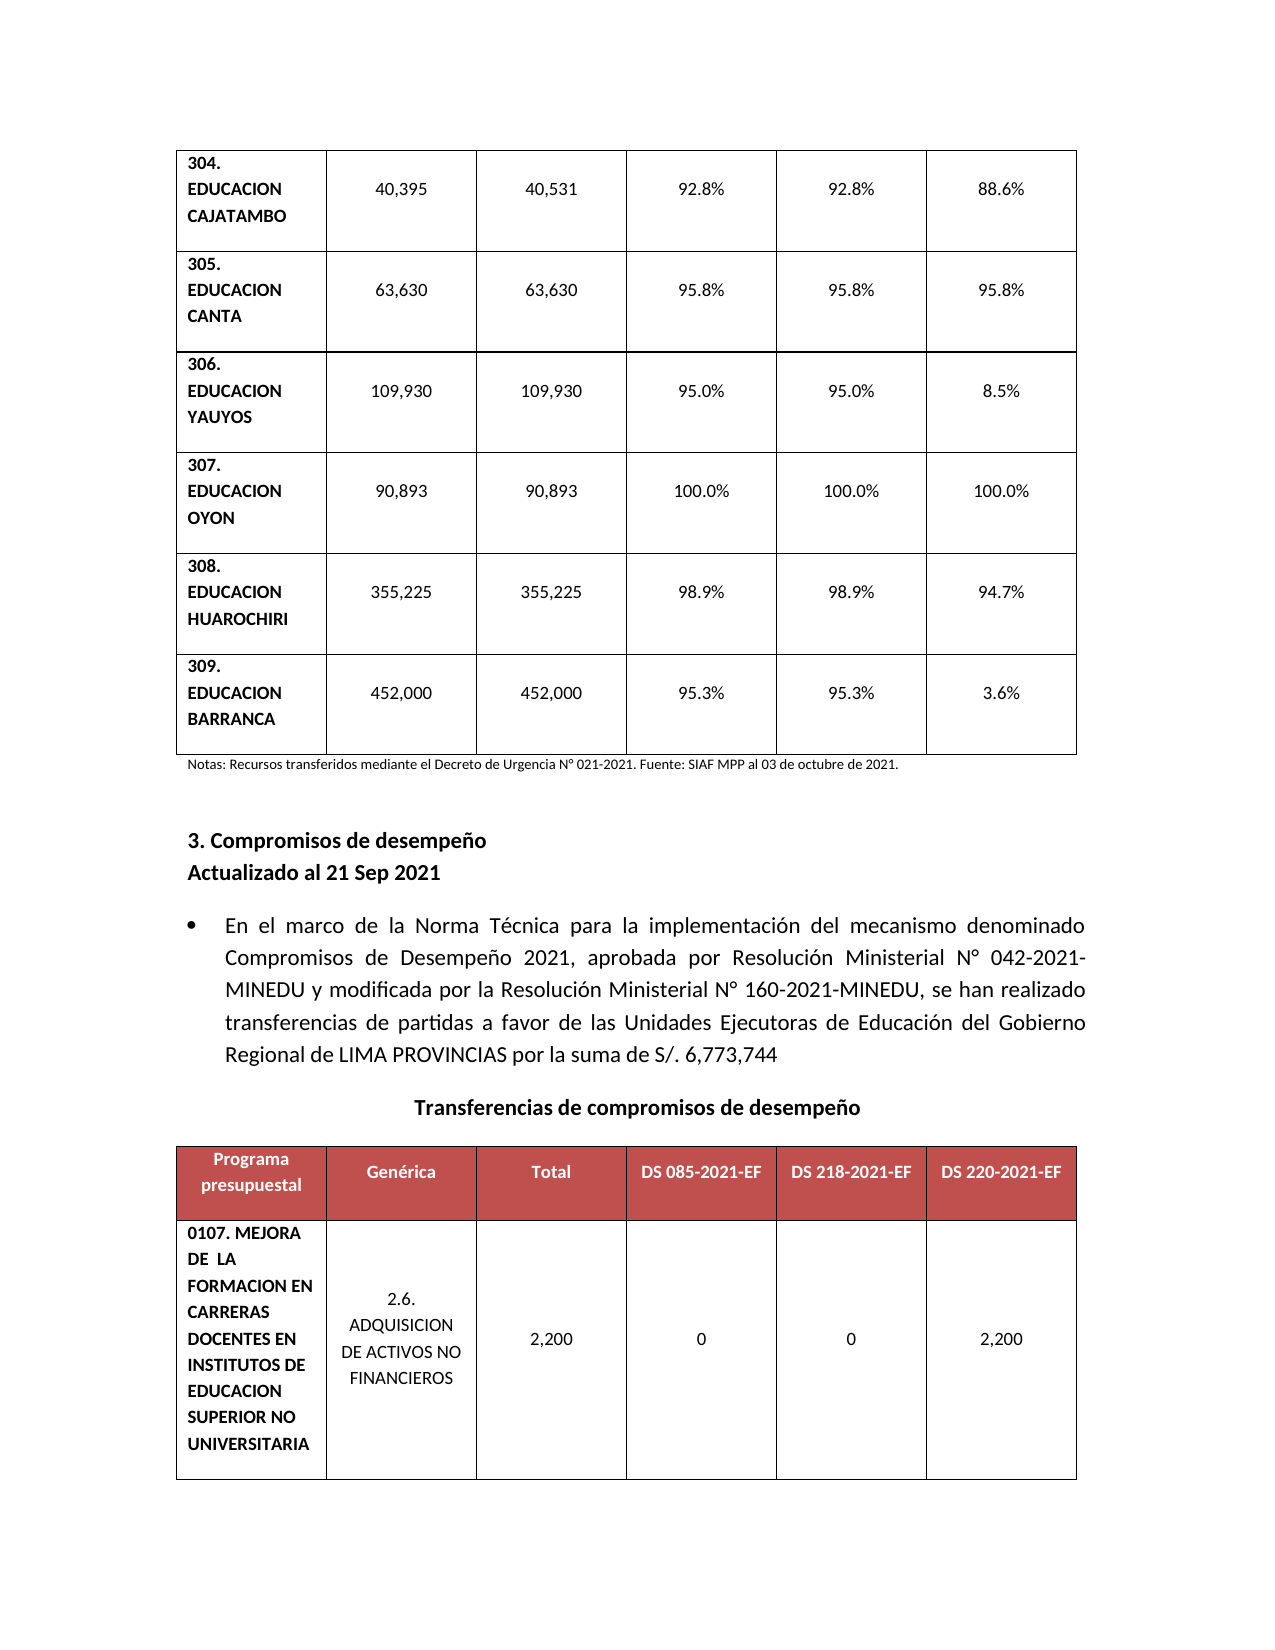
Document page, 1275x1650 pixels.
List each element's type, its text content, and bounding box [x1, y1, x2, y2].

table_cell 95.8% [927, 252, 1076, 351]
table_cell 90,893 [327, 453, 476, 553]
table_cell 95.3% [777, 655, 926, 754]
table_cell 452,000 [327, 655, 476, 754]
table_cell 98.9% [777, 554, 926, 654]
subtitle 3. Compromisos de desempeño [187, 826, 1087, 854]
table_cell 8.5% [927, 353, 1076, 452]
table_cell 307. EDUCACION OYON [177, 453, 326, 553]
table_cell 92.8% [627, 151, 776, 251]
table_header DS 085-2021-EF [627, 1147, 776, 1220]
table_cell 95.8% [627, 252, 776, 351]
table_cell 95.8% [777, 252, 926, 351]
table_cell 452,000 [477, 655, 626, 754]
table_cell 355,225 [327, 554, 476, 654]
table_cell 0 [627, 1221, 776, 1479]
table_cell 306. EDUCACION YAUYOS [177, 353, 326, 452]
table_cell 109,930 [477, 353, 626, 452]
table_header Total [477, 1147, 626, 1220]
text Actualizado al 21 Sep 2021 [187, 858, 1087, 886]
table_cell 2,200 [927, 1221, 1076, 1479]
table_cell 3.6% [927, 655, 1076, 754]
table_header DS 220-2021-EF [927, 1147, 1076, 1220]
table_cell 100.0% [777, 453, 926, 553]
table_cell 109,930 [327, 353, 476, 452]
table_cell 63,630 [477, 252, 626, 351]
table_cell 95.0% [777, 353, 926, 452]
table_cell 94.7% [927, 554, 1076, 654]
list En el marco de la Norma Técnica para la implementación del mecanismo denominado Compromisos de Desempeño 2021, aprobada por Resolución Ministerial N° 042-2021-MINEDU y modificada por la Resolución Ministerial N° 160-2021-MINEDU, se han realizado transferencias de partidas a favor de las Unidades Ejecutoras de Educación del Gobierno Regional de LIMA PROVINCIAS por la suma de S/. 6,773,744 [187, 911, 1087, 1068]
table_cell 305. EDUCACION CANTA [177, 252, 326, 351]
table_cell 95.0% [627, 353, 776, 452]
table_cell 63,630 [327, 252, 476, 351]
table_cell 309. EDUCACION BARRANCA [177, 655, 326, 754]
table_cell 0107. MEJORA DE LA FORMACION EN CARRERAS DOCENTES EN INSTITUTOS DE EDUCACION SUPERIOR NO UNIVERSITARIA [177, 1221, 326, 1479]
table_cell 100.0% [627, 453, 776, 553]
table_cell 40,395 [327, 151, 476, 251]
text Notas: Recursos transferidos mediante el Decreto de Urgencia N° 021-2021. Fuente: SIAF MPP al 03 de octubre de 2021. [187, 755, 1087, 773]
table_cell 304. EDUCACION CAJATAMBO [177, 151, 326, 251]
table_cell 2,200 [477, 1221, 626, 1479]
text Transferencias de compromisos de desempeño [187, 1093, 1087, 1121]
table_cell 92.8% [777, 151, 926, 251]
table_cell 308. EDUCACION HUAROCHIRI [177, 554, 326, 654]
table_cell 40,531 [477, 151, 626, 251]
table_cell 355,225 [477, 554, 626, 654]
table_cell 0 [777, 1221, 926, 1479]
table_cell 88.6% [927, 151, 1076, 251]
table_cell 95.3% [627, 655, 776, 754]
table_header Genérica [327, 1147, 476, 1220]
table_cell 100.0% [927, 453, 1076, 553]
table_header Programa presupuestal [177, 1147, 326, 1220]
table_cell 90,893 [477, 453, 626, 553]
table_cell 2.6. ADQUISICION DE ACTIVOS NO FINANCIEROS [327, 1221, 476, 1479]
table_cell 98.9% [627, 554, 776, 654]
table_header DS 218-2021-EF [777, 1147, 926, 1220]
